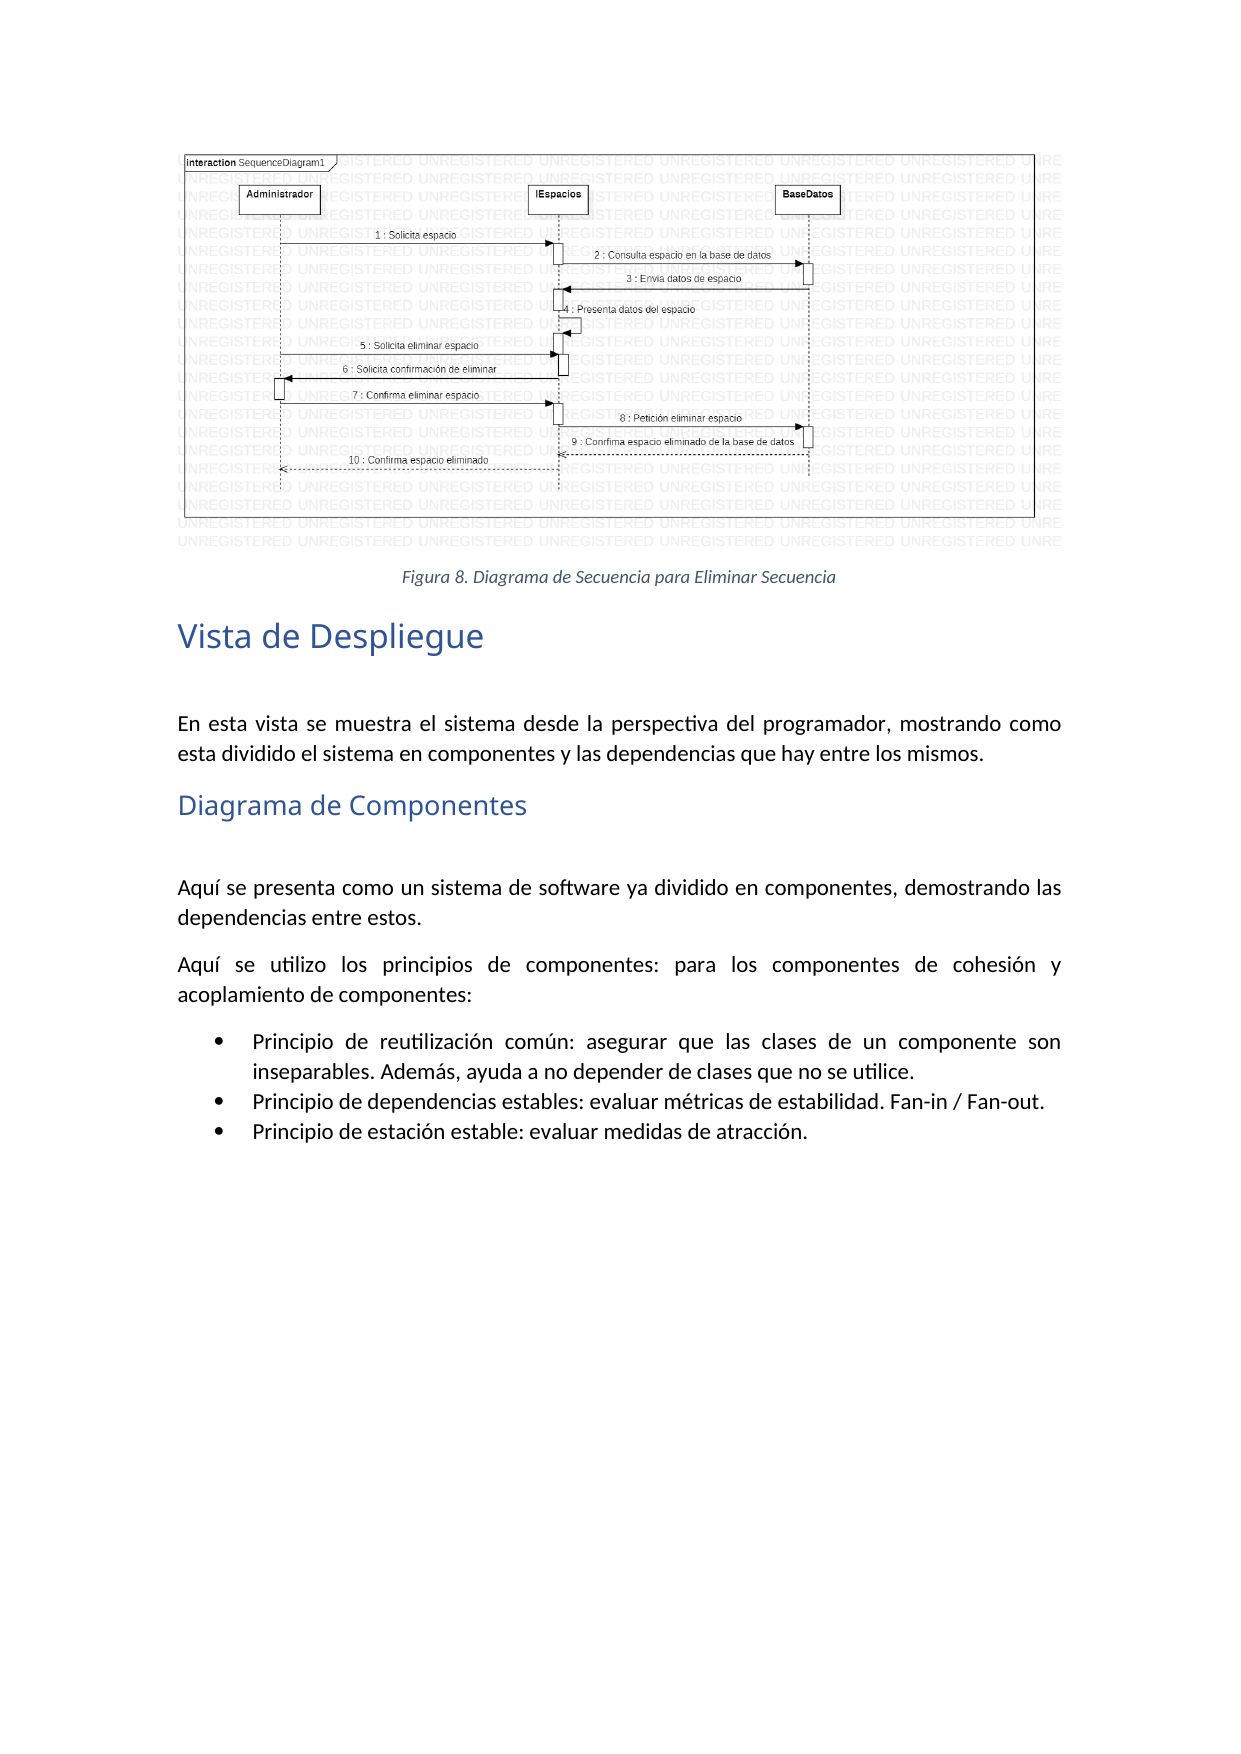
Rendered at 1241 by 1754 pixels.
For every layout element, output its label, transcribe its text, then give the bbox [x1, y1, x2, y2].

text Aquí se utilizo los principios de componentes: para los componentes de cohesión y acoplamiento de componentes: [177, 950, 1063, 1008]
subtitle Vista de Despliegue [177, 613, 1063, 658]
list Principio de estación estable: evaluar medidas de atracción. [215, 1117, 1063, 1145]
picture [177, 147, 1063, 547]
list Principio de reutilización común: asegurar que las clases de un componente son inseparables. Además, ayuda a no depender de clases que no se utilice. [215, 1027, 1063, 1085]
list Principio de dependencias estables: evaluar métricas de estabilidad. Fan-in / Fan-out. [215, 1087, 1063, 1115]
subtitle Diagrama de Componentes [177, 786, 1063, 823]
text En esta vista se muestra el sistema desde la perspectiva del programador, mostrando como esta dividido el sistema en componentes y las dependencias que hay entre los mismos. [177, 709, 1063, 767]
text Aquí se presenta como un sistema de software ya dividido en componentes, demostrando las dependencias entre estos. [177, 873, 1063, 931]
